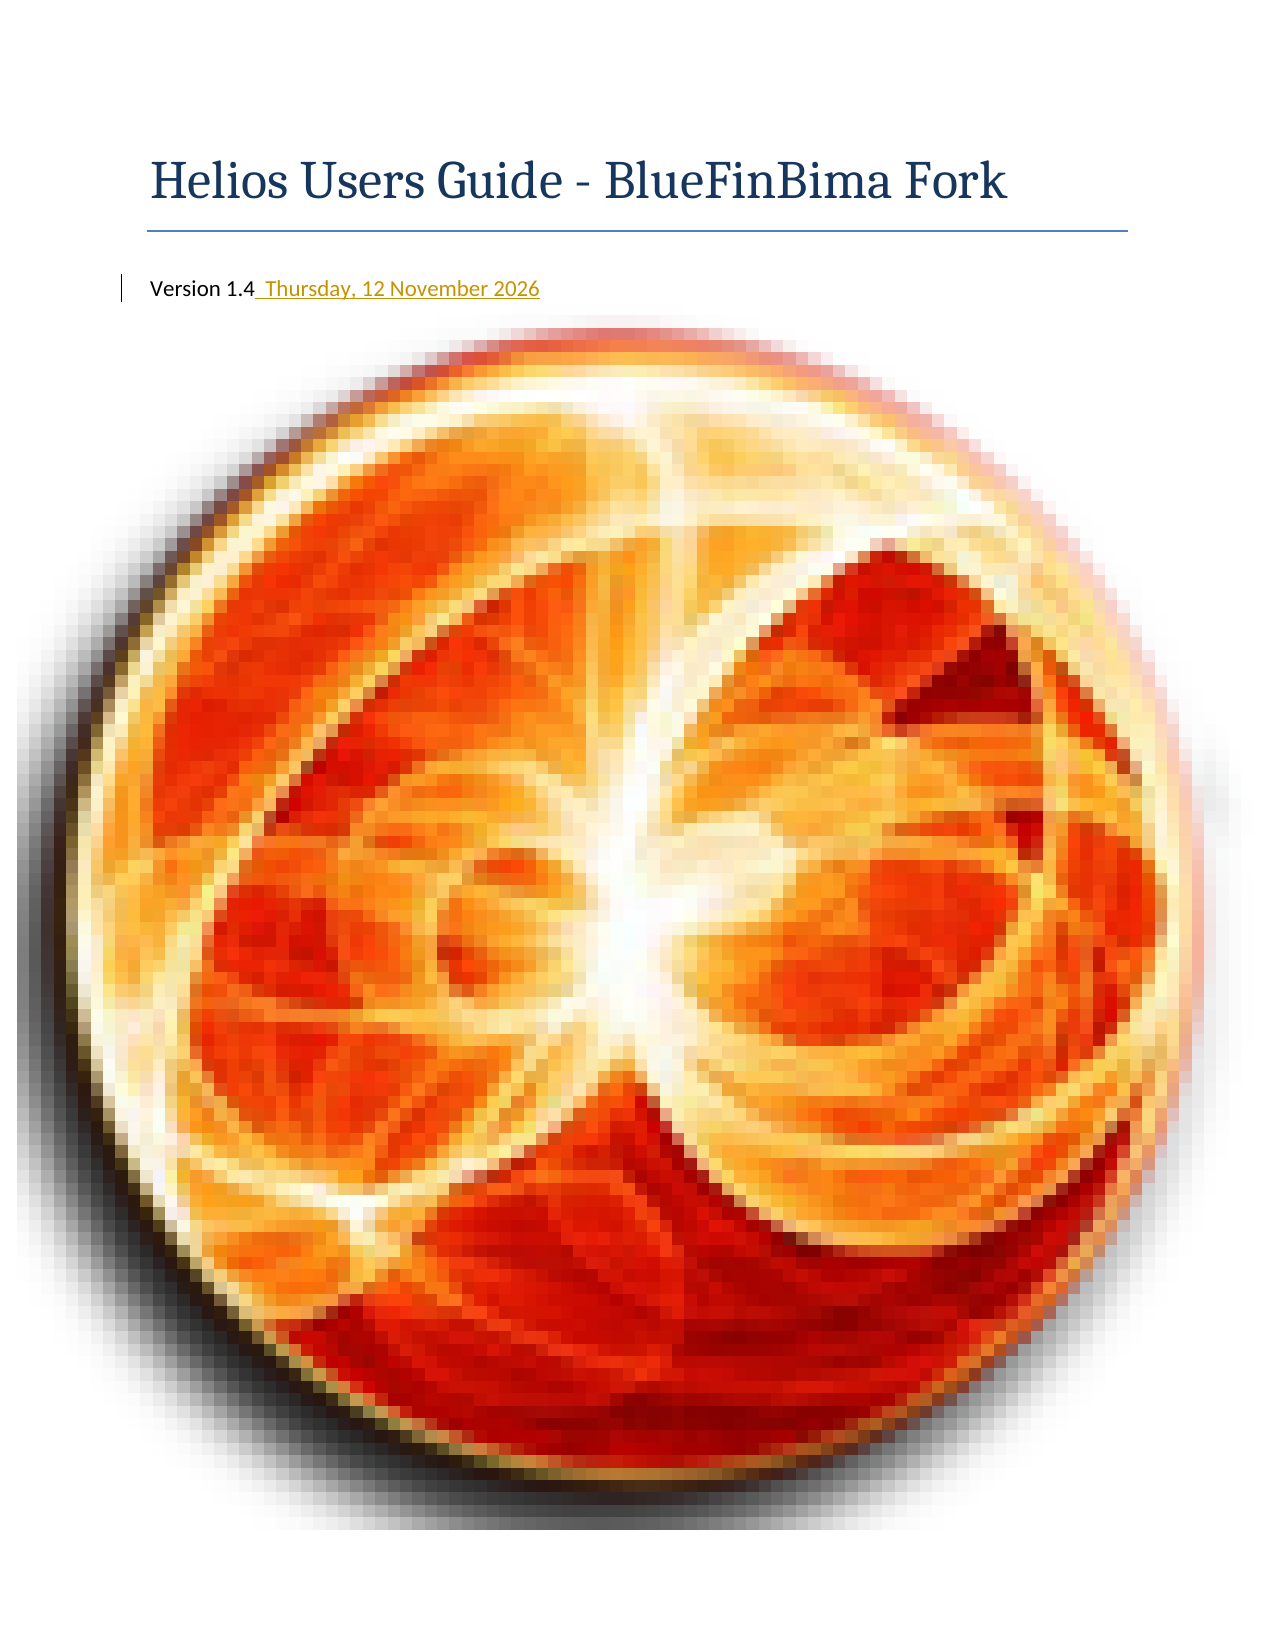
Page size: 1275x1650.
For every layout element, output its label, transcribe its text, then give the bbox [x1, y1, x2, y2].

text Version 1.4 [150, 274, 1142, 302]
text Helios Users Guide - BlueFinBima Fork [150, 150, 1142, 212]
picture [17, 291, 1254, 1530]
